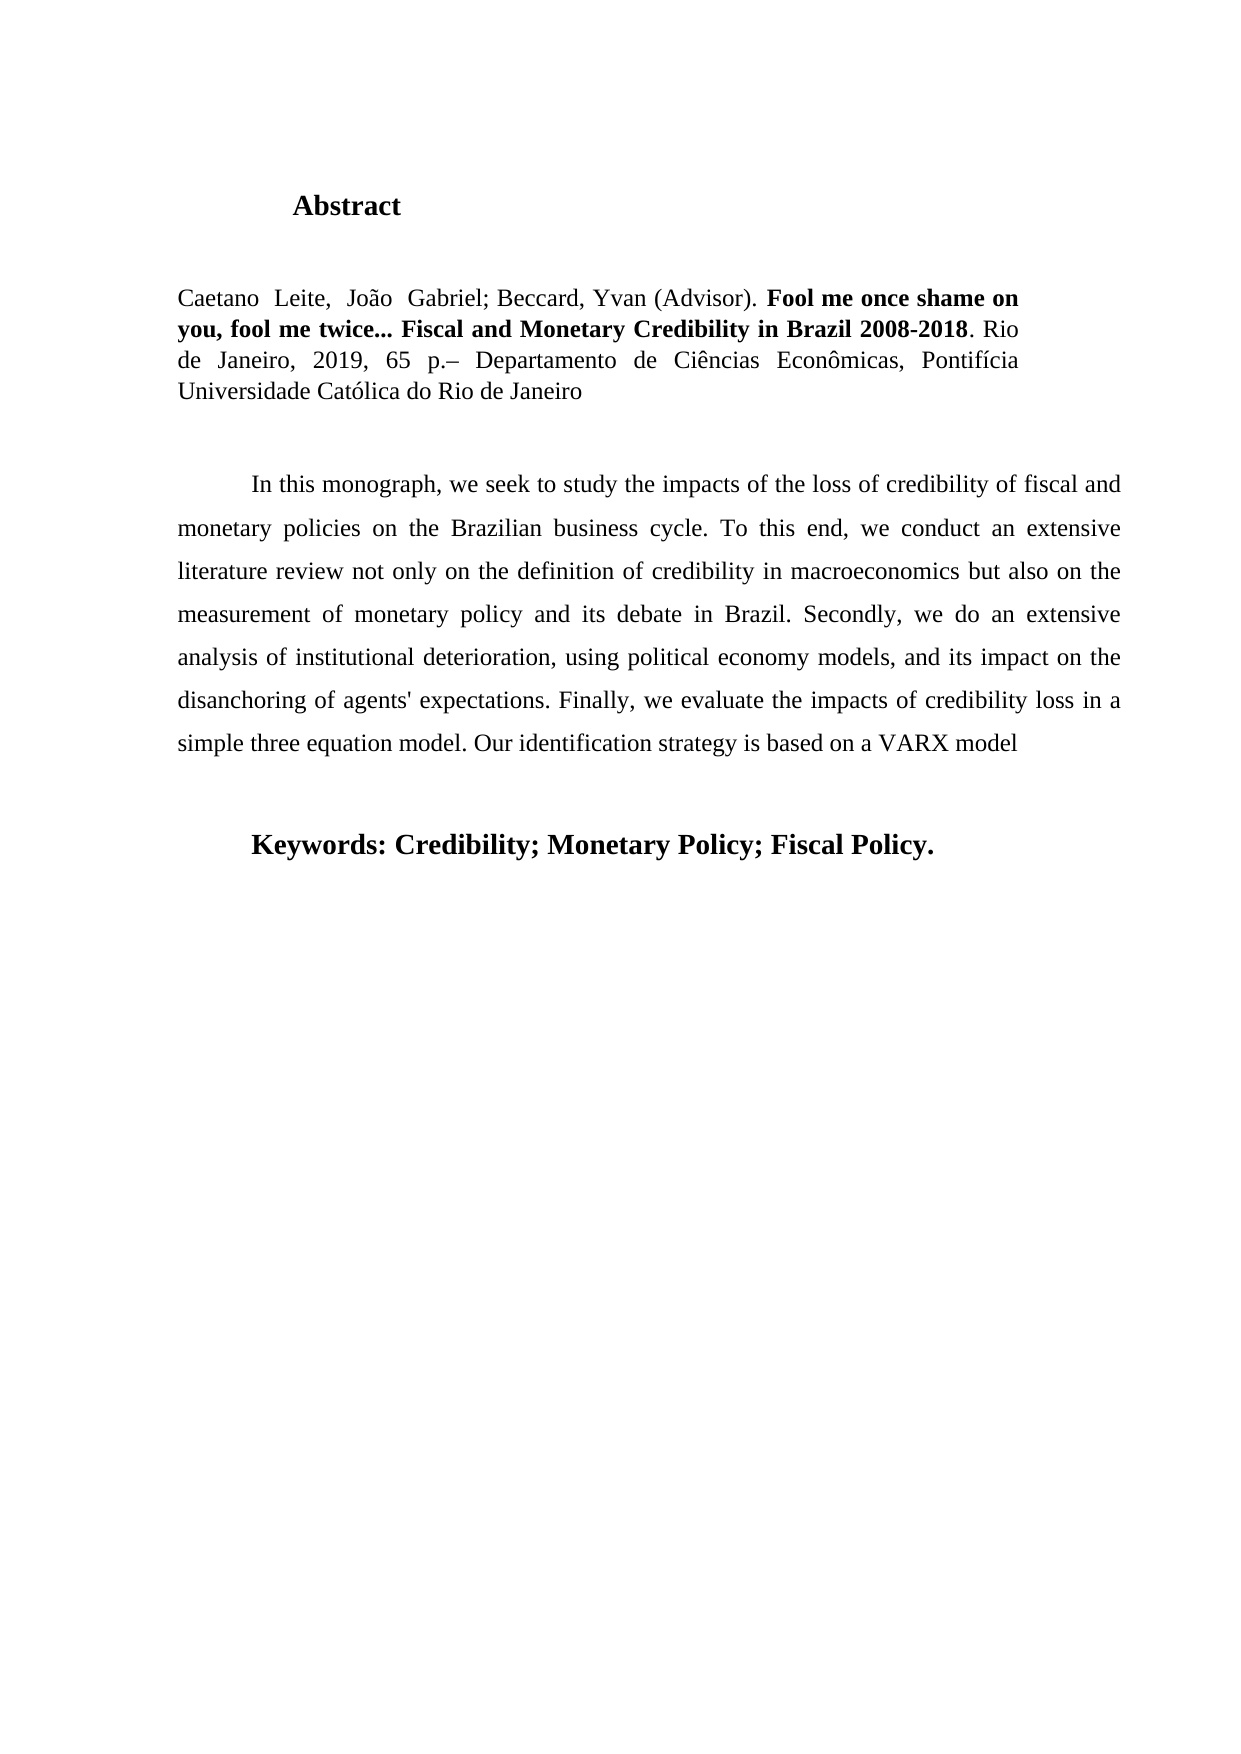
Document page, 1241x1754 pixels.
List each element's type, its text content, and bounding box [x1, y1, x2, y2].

subtitle Keywords: Credibility; Monetary Policy; Fiscal Policy. [177, 827, 1122, 861]
text In this monograph, we seek to study the impacts of the loss of credibility of fiscal and monetary policies on the Brazilian business cycle. To this end, we conduct an extensive literature review not only on the definition of credibility in macroeconomics but also on the measurement of monetary policy and its debate in Brazil. Secondly, we do an extensive analysis of institutional deterioration, using political economy models, and its impact on the disanchoring of agents' expectations. Finally, we evaluate the impacts of credibility loss in a simple three equation model. Our identification strategy is based on a VARX model [177, 469, 1122, 757]
text Caetano Leite, João Gabriel; Beccard, Yvan (Advisor). Fool me once shame on you, fool me twice... Fiscal and Monetary Credibility in Brazil 2008-2018. Rio de Janeiro, 2019, 65 p.– Departamento de Ciências Econômicas, Pontifícia Universidade Católica do Rio de Janeiro [177, 283, 1019, 404]
subtitle Abstract [292, 188, 1122, 222]
